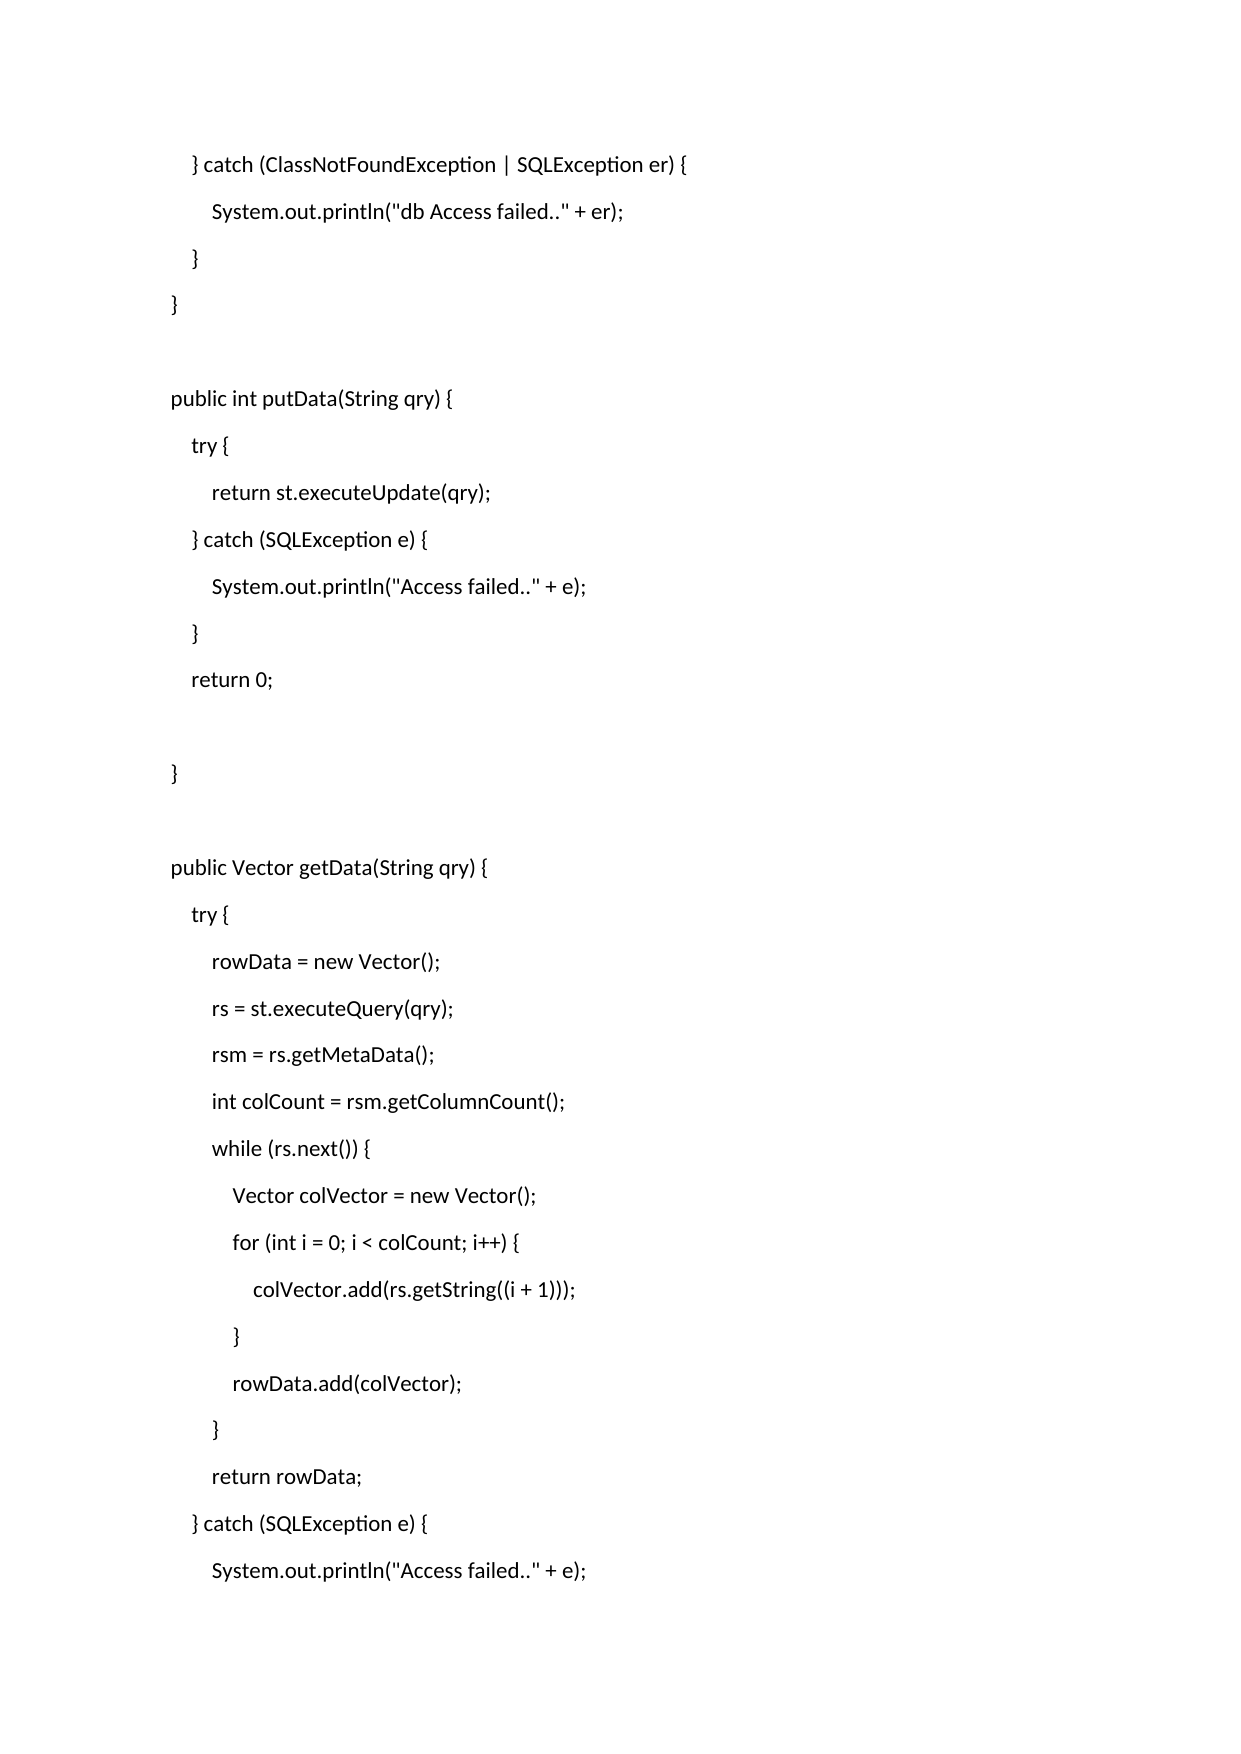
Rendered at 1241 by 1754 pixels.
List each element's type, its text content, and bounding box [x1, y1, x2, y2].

text rs = st.executeQuery(qry); [150, 994, 1090, 1022]
text rowData.add(colVector); [150, 1369, 1090, 1397]
text try { [150, 431, 1090, 459]
text rsm = rs.getMetaData(); [150, 1041, 1090, 1069]
text public int putData(String qry) { [150, 384, 1090, 412]
text } [150, 1416, 1090, 1444]
text } [150, 1322, 1090, 1350]
text while (rs.next()) { [150, 1134, 1090, 1162]
text for (int i = 0; i < colCount; i++) { [150, 1228, 1090, 1256]
text rowData = new Vector(); [150, 947, 1090, 975]
text return rowData; [150, 1462, 1090, 1491]
text colVector.add(rs.getString((i + 1))); [150, 1275, 1090, 1303]
text } catch (ClassNotFoundException | SQLException er) { [150, 150, 1090, 178]
text } catch (SQLException e) { [150, 1509, 1090, 1537]
text Vector colVector = new Vector(); [150, 1181, 1090, 1209]
text } [150, 619, 1090, 647]
text try { [150, 900, 1090, 928]
text } [150, 244, 1090, 272]
text System.out.println("db Access failed.." + er); [150, 197, 1090, 225]
text return st.executeUpdate(qry); [150, 478, 1090, 506]
text } [150, 759, 1090, 787]
text return 0; [150, 666, 1090, 694]
text public Vector getData(String qry) { [150, 853, 1090, 881]
text int colCount = rsm.getColumnCount(); [150, 1087, 1090, 1116]
text System.out.println("Access failed.." + e); [150, 572, 1090, 600]
text } [150, 291, 1090, 319]
text } catch (SQLException e) { [150, 525, 1090, 553]
text System.out.println("Access failed.." + e); [150, 1556, 1090, 1584]
